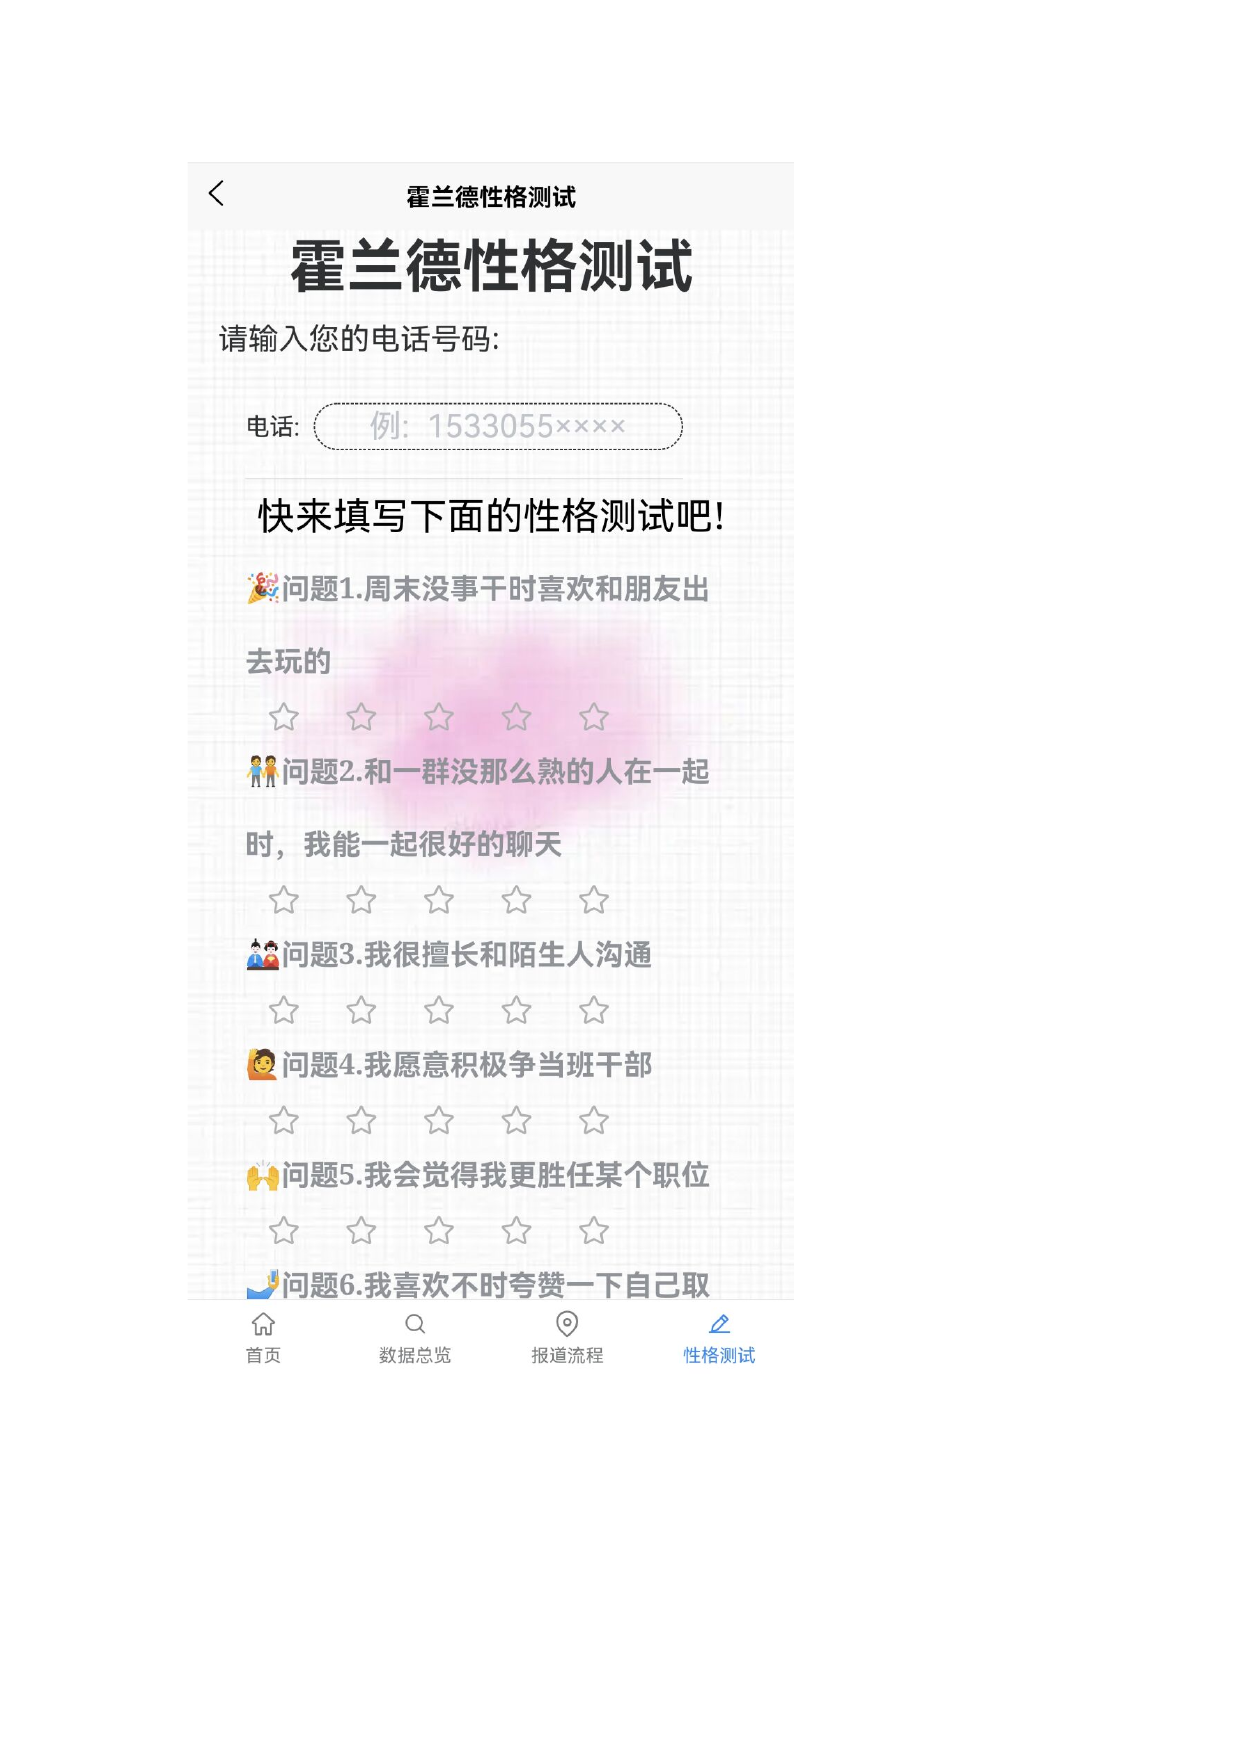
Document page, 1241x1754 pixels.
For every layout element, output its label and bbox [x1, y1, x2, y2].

picture [187, 162, 794, 1374]
